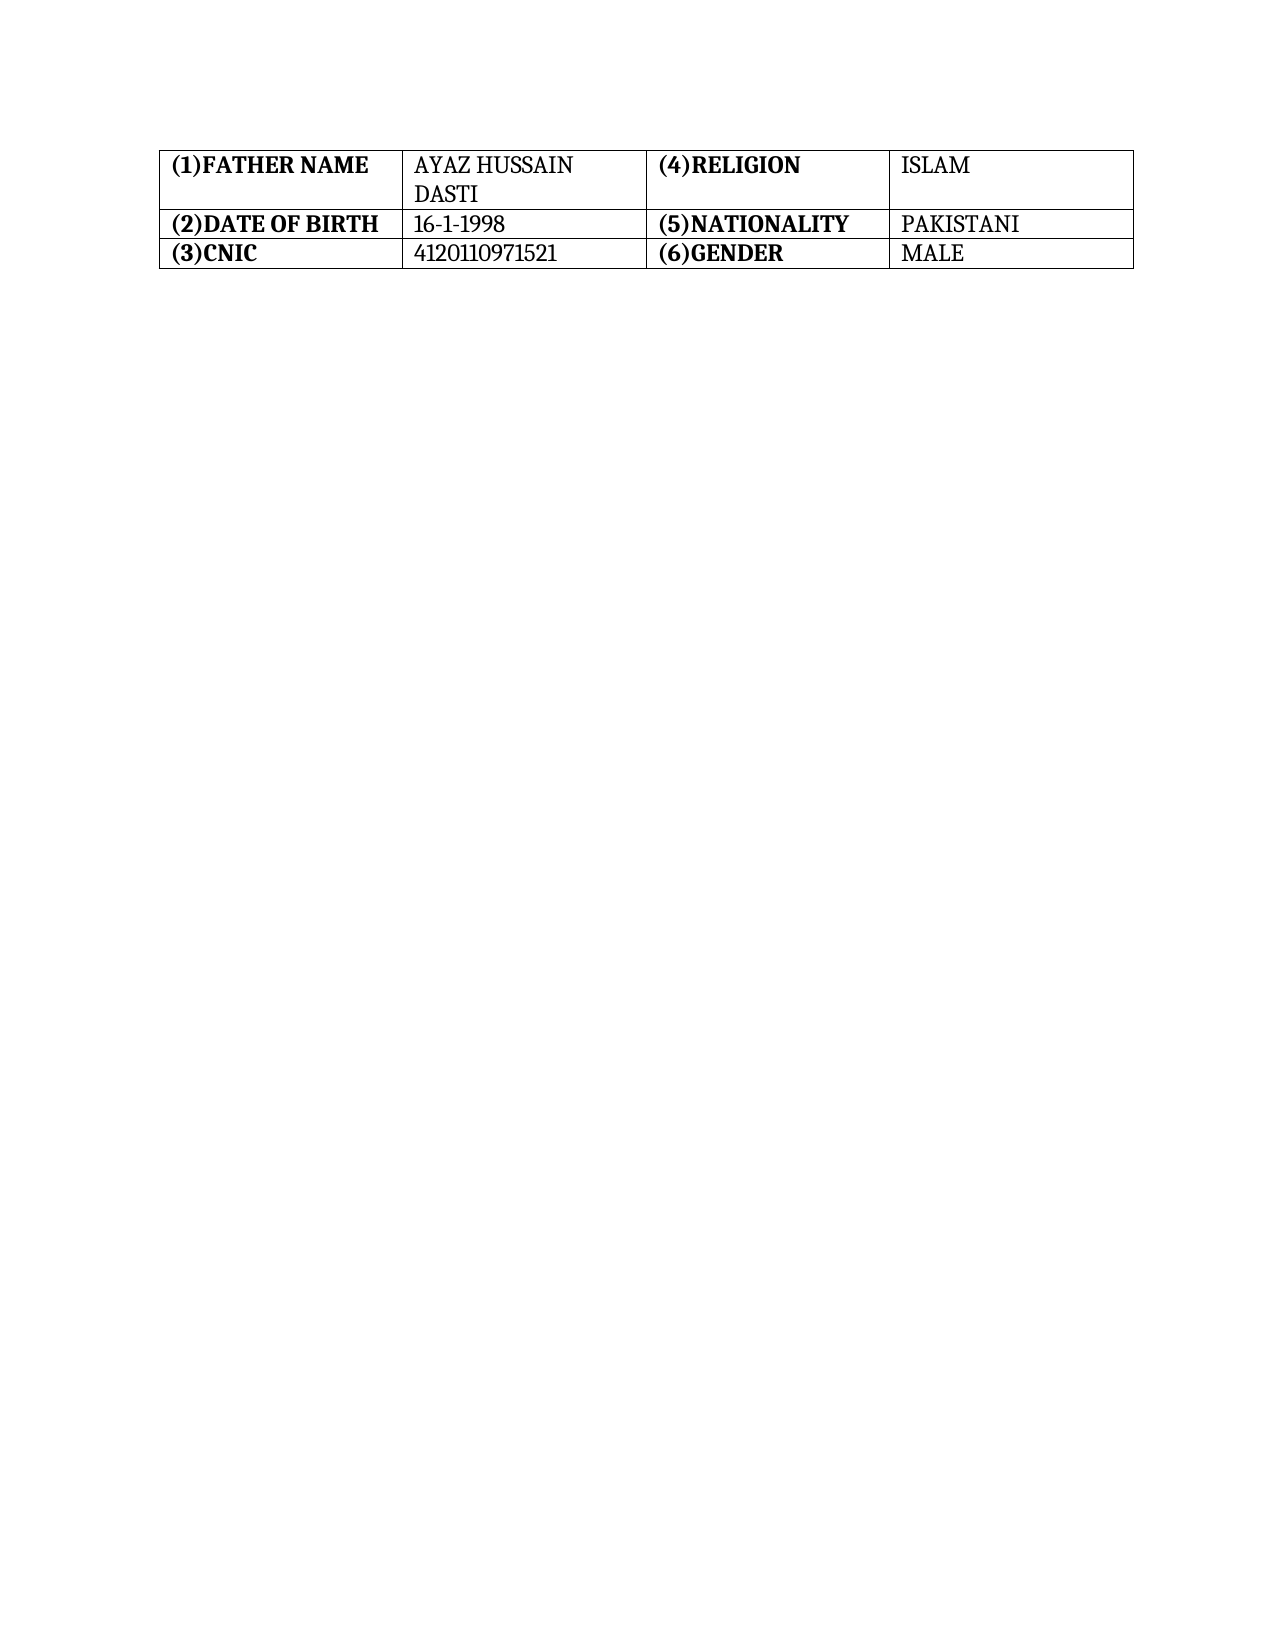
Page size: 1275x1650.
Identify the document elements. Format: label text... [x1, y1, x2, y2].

table_cell 16-1-1998 [403, 210, 646, 238]
table_header AYAZ HUSSAIN DASTI [403, 151, 646, 208]
table_header ISLAM [890, 151, 1133, 208]
table_header (1)FATHER NAME [160, 151, 402, 208]
table_cell (2)DATE OF BIRTH [160, 210, 402, 238]
table_cell 4120110971521 [403, 239, 646, 268]
table_cell (6)GENDER [647, 239, 889, 268]
table_cell (3)CNIC [160, 239, 402, 268]
table_header (4)RELIGION [647, 151, 889, 208]
table_cell MALE [890, 239, 1133, 268]
table_cell PAKISTANI [890, 210, 1133, 238]
table_cell (5)NATIONALITY [647, 210, 889, 238]
